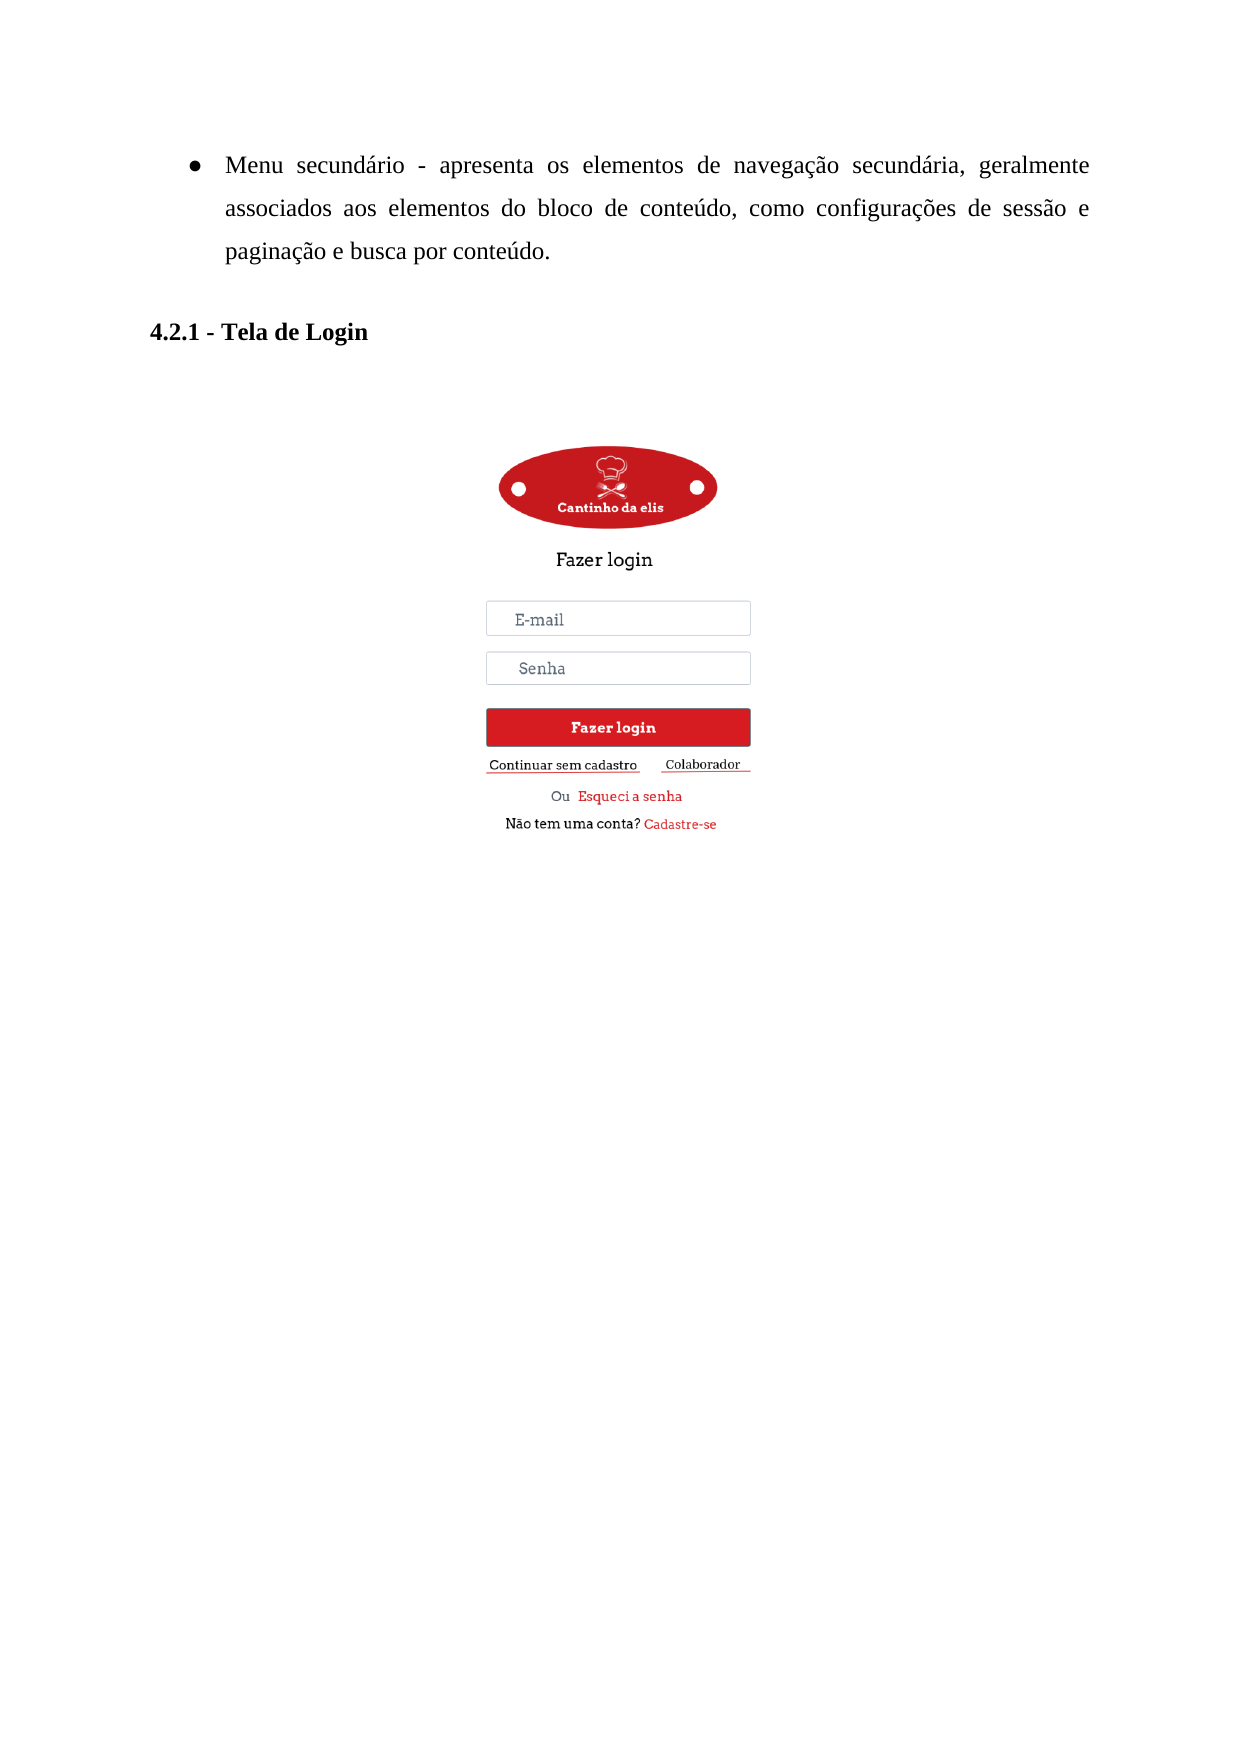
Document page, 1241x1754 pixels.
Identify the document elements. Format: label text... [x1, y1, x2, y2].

list Menu secundário - apresenta os elementos de navegação secundária, geralmente associados aos elementos do bloco de conteúdo, como configurações de sessão e paginação e busca por conteúdo. [187, 150, 1090, 265]
picture [276, 402, 964, 892]
subtitle 4.2.1 - Tela de Login [150, 317, 1090, 346]
